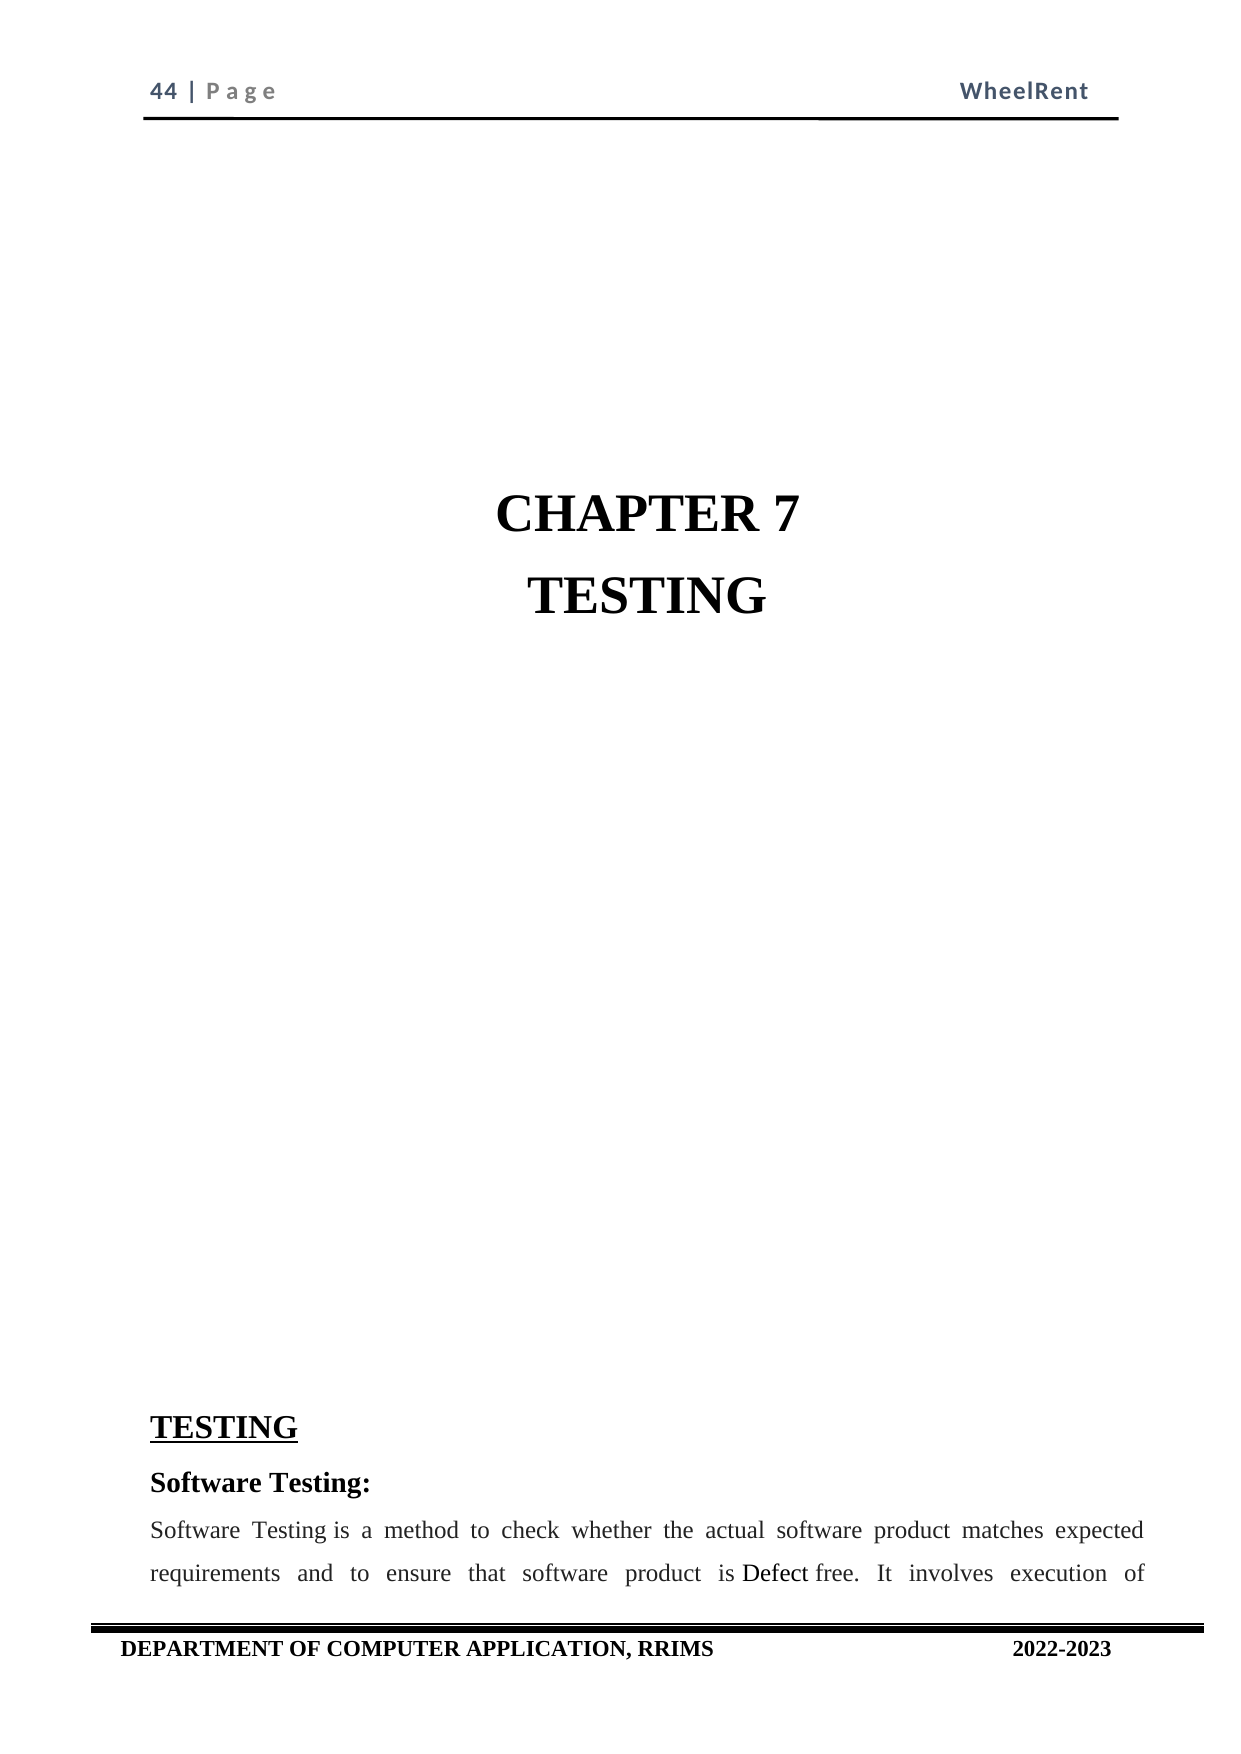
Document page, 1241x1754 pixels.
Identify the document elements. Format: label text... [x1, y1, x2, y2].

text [150, 1515, 1145, 1587]
text CHAPTER 7 [150, 480, 1145, 543]
text TESTING [150, 563, 1145, 625]
text TESTING [150, 1407, 1145, 1446]
text Software Testing: [150, 1465, 1145, 1498]
